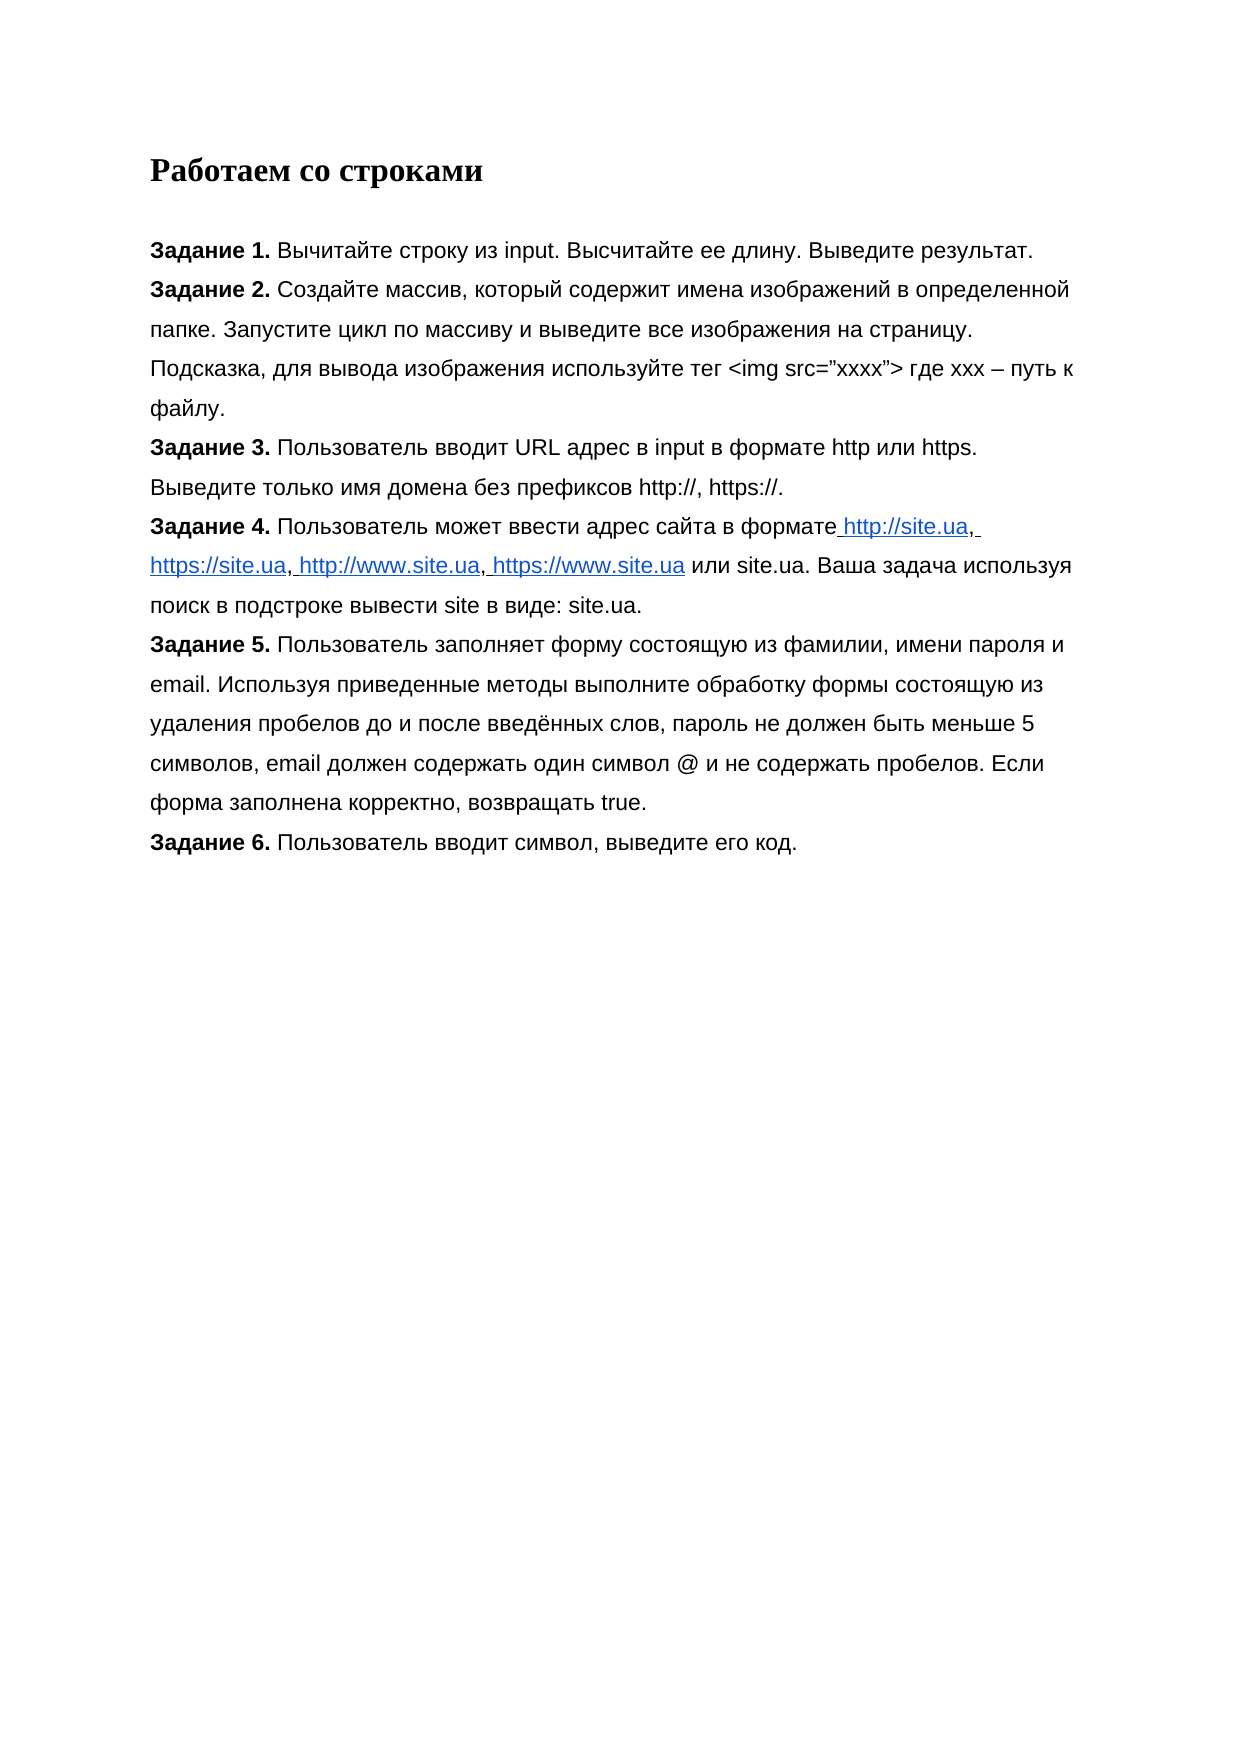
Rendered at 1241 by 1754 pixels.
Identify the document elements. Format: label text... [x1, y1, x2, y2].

subtitle Работаем со строками [150, 150, 1090, 188]
text Задание 5. Пользователь заполняет форму состоящую из фамилии, имени пароля и email. Используя приведенные методы выполните обработку формы состоящую из удаления пробелов до и после введённых слов, пароль не должен быть меньше 5 символов, email должен содержать один символ @ и не содержать пробелов. Если форма заполнена корректно, возвращать true. [150, 631, 1090, 816]
text Задание 1. Вычитайте строку из input. Высчитайте ее длину. Выведите результат. [150, 237, 1090, 263]
text Задание 3. Пользователь вводит URL адрес в input в формате http или https. Выведите только имя домена без префиксов http://, https://. [150, 434, 1090, 500]
text Задание 6. Пользователь вводит символ, выведите его код. [150, 829, 1090, 855]
text Задание 2. Создайте массив, который содержит имена изображений в определенной папке. Запустите цикл по массиву и выведите все изображения на страницу. Подсказка, для вывода изображения используйте тег <img src=”xxxx”> где xxx – путь к файлу. [150, 276, 1090, 421]
text Задание 4. Пользователь может ввести адрес сайта в формате http://site.ua, https://site.ua, http://www.site.ua, https://www.site.ua или site.ua. Ваша задача используя поиск в подстроке вывести site в виде: site.ua. [150, 513, 1090, 618]
